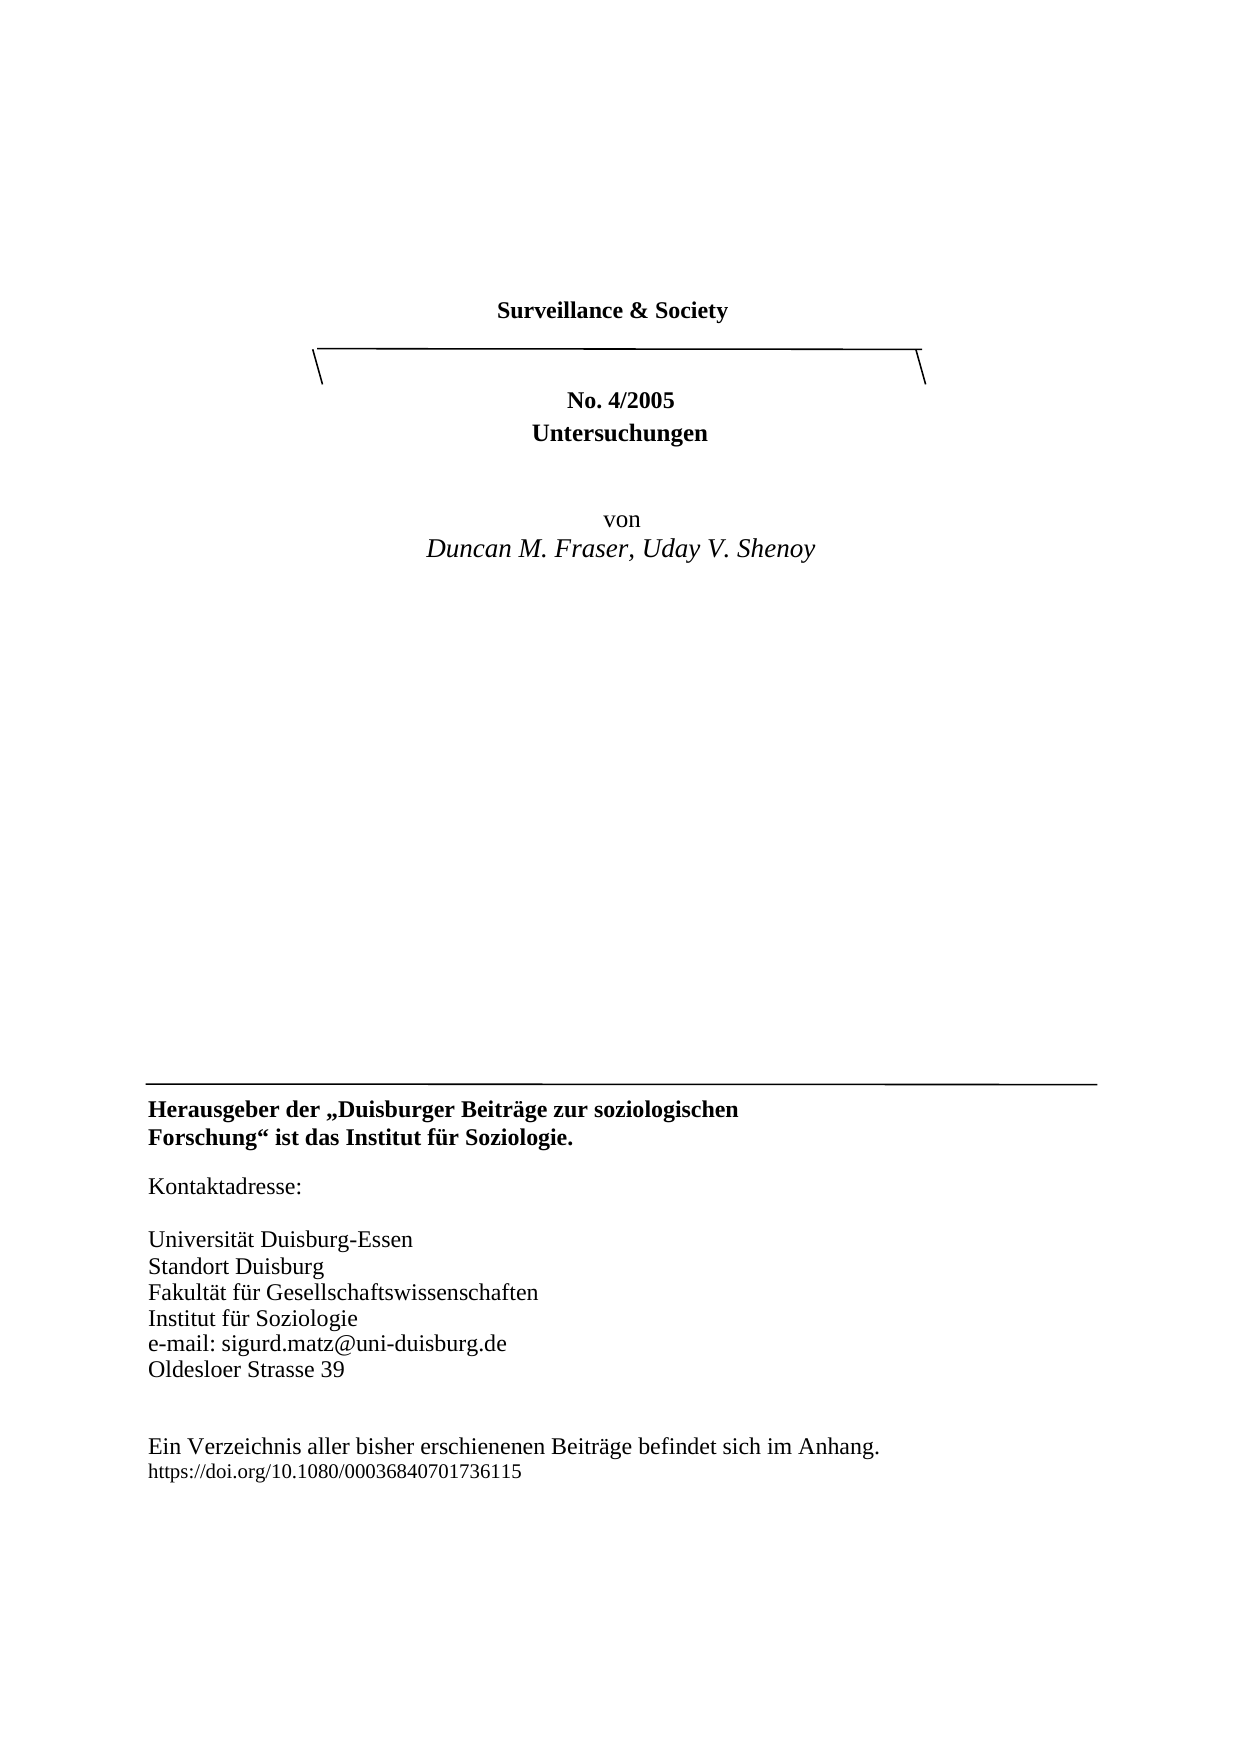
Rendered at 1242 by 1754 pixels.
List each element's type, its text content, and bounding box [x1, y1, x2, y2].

text Standort Duisburg [148, 1253, 1092, 1280]
text Surveillance & Society [148, 297, 1077, 324]
text e-mail: sigurd.matz@uni-duisburg.de [148, 1332, 1092, 1357]
text Oldesloer Strasse 39 [148, 1357, 443, 1383]
text Institut für Soziologie [148, 1306, 1092, 1332]
text Kontaktadresse: [148, 1172, 1092, 1199]
text von [148, 504, 1096, 533]
text Herausgeber der „Duisburger Beiträge zur soziologischen Forschung“ ist das Institut für Soziologie. [148, 1096, 837, 1150]
text Untersuchungen [148, 418, 1092, 446]
text Duncan M. Fraser, Uday V. Shenoy [148, 533, 1094, 564]
text Fakultät für Gesellschaftswissenschaften [148, 1280, 1092, 1306]
text https://doi.org/10.1080/00036840701736115 [148, 1459, 1092, 1483]
text Universität Duisburg-Essen [148, 1225, 1092, 1253]
text Ein Verzeichnis aller bisher erschienenen Beiträge befindet sich im Anhang. [148, 1432, 1092, 1459]
text No. 4/2005 [148, 386, 1094, 414]
